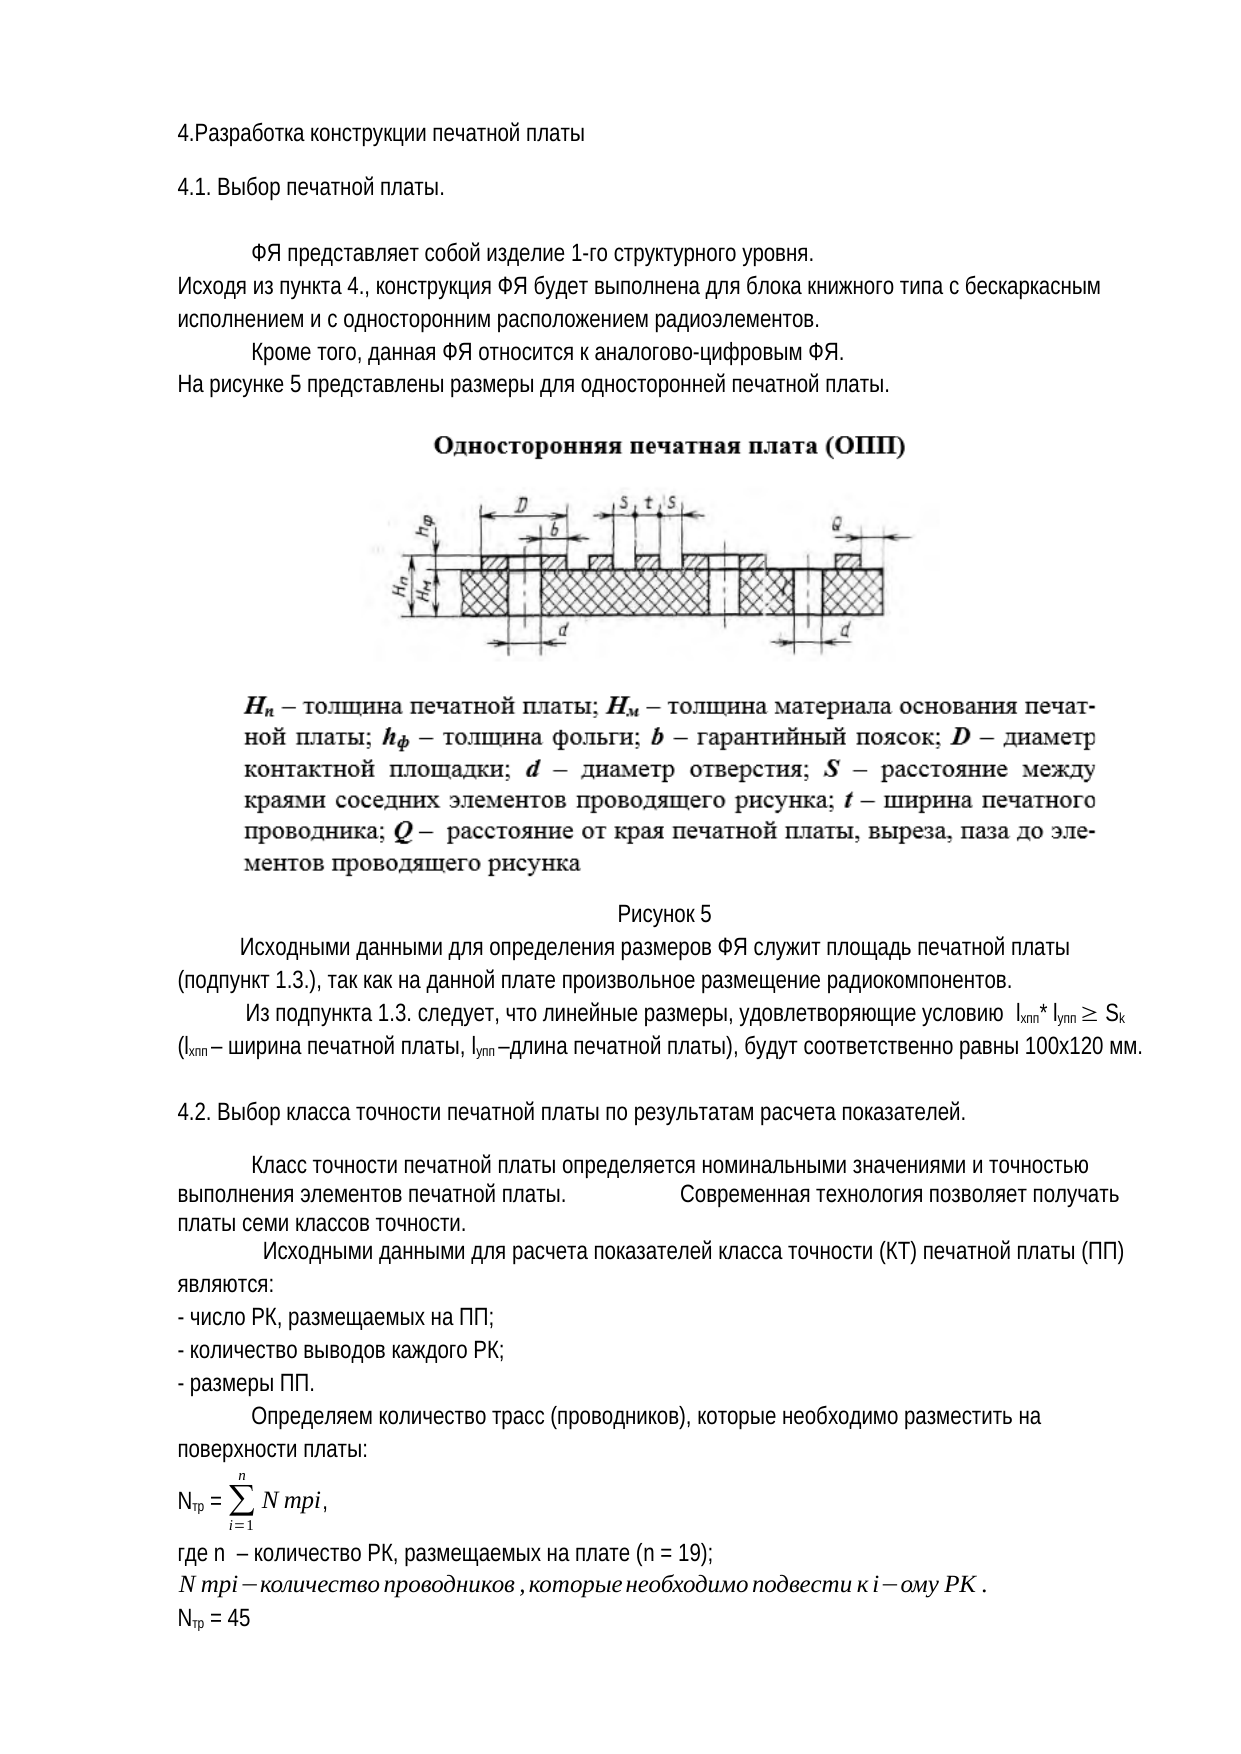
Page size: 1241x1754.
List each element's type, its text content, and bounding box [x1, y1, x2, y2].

picture [177, 435, 1151, 895]
list 4.2. Выбор класса точности печатной платы по результатам расчета показателей. [177, 1096, 1152, 1125]
list - количество выводов каждого РК; [177, 1335, 1152, 1363]
list ФЯ представляет собой изделие 1-го структурного уровня. [177, 238, 1152, 266]
list - размеры ПП. [177, 1368, 1152, 1396]
list Кроме того, данная ФЯ относится к аналогово-цифровым ФЯ. [177, 336, 1152, 365]
list Рисунок 5 [177, 899, 1152, 927]
list - число РК, размещаемых на ПП; [177, 1302, 1152, 1331]
text Класс точности печатной платы определяется номинальными значениями и точностью выполнения элементов печатной платы. Современная технология позволяет получать платы семи классов точности. [177, 1150, 1152, 1236]
list Из подпункта 1.3. следует, что линейные размеры, удовлетворяющие условию lхпп* lупп Sk (lхпп – ширина печатной платы, lупп –длина печатной платы), будут соответственно равны 100х120 мм. [177, 997, 1152, 1059]
list Определяем количество трасс (проводников), которые необходимо разместить на поверхности платы: [177, 1401, 1152, 1462]
list Исходя из пункта 4., конструкция ФЯ будет выполнена для блока книжного типа с бескаркасным исполнением и с односторонним расположением радиоэлементов. [177, 271, 1152, 332]
text 4.Разработка конструкции печатной платы [177, 118, 1152, 147]
list 4.1. Выбор печатной платы. [177, 172, 1152, 201]
list Nтр = , [177, 1467, 1152, 1534]
list где n – количество РК, размещаемых на плате (n = 19); [177, 1538, 1152, 1599]
list Исходными данными для расчета показателей класса точности (КТ) печатной платы (ПП) являются: [177, 1236, 1152, 1298]
list На рисунке 5 представлены размеры для односторонней печатной платы. [177, 369, 1152, 398]
list Nтр = 45 [177, 1603, 1152, 1632]
list Исходными данными для определения размеров ФЯ служит площадь печатной платы (подпункт 1.3.), так как на данной плате произвольное размещение радиокомпонентов. [177, 932, 1152, 993]
